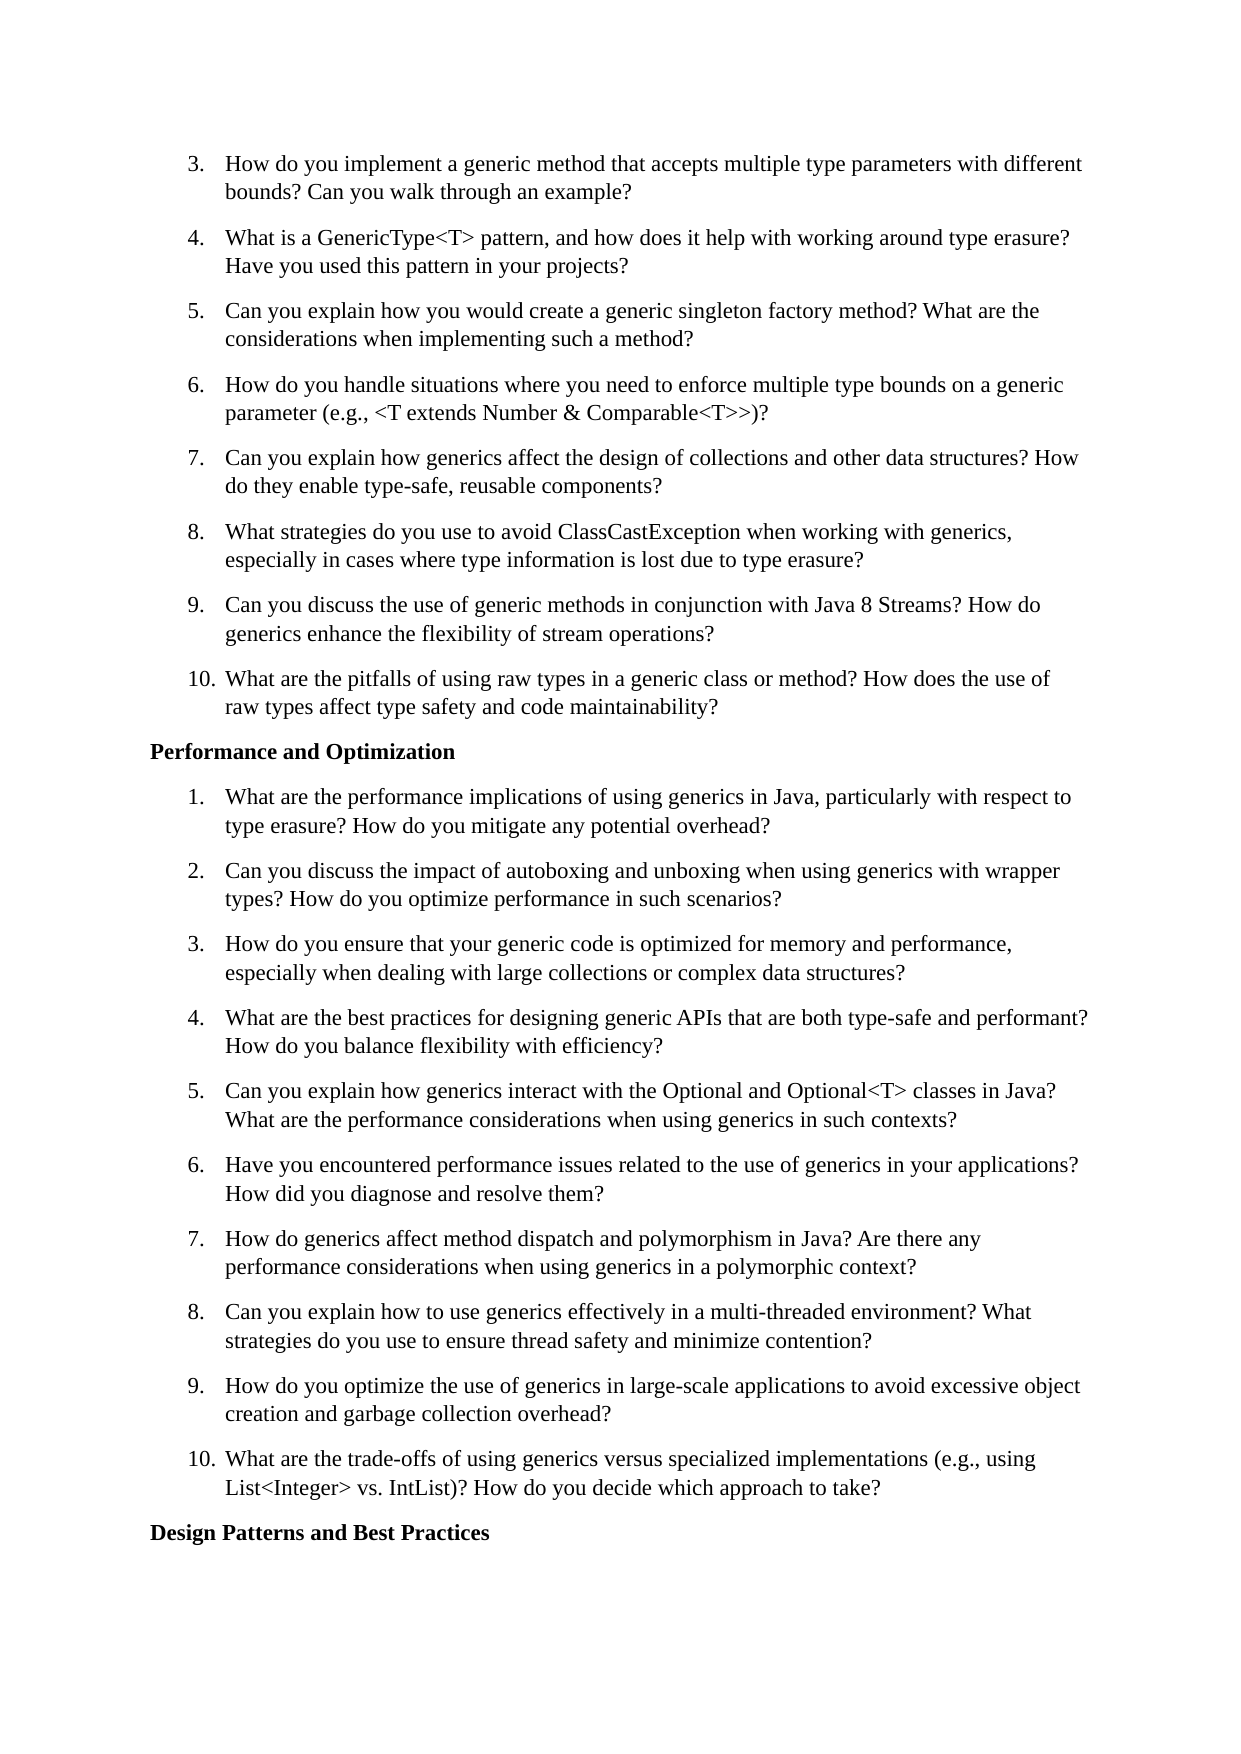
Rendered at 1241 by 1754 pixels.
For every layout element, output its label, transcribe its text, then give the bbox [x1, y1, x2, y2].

list How do generics affect method dispatch and polymorphism in Java? Are there any performance considerations when using generics in a polymorphic context? [187, 1225, 1090, 1279]
list What are the best practices for designing generic APIs that are both type-safe and performant? How do you balance flexibility with efficiency? [187, 1004, 1090, 1059]
list What strategies do you use to avoid ClassCastException when working with generics, especially in cases where type information is lost due to type erasure? [187, 518, 1090, 572]
list How do you handle situations where you need to enforce multiple type bounds on a generic parameter (e.g., <T extends Number & Comparable<T>>)? [187, 371, 1090, 425]
list Can you explain how you would create a generic singleton factory method? What are the considerations when implementing such a method? [187, 297, 1090, 352]
list What are the trade-offs of using generics versus specialized implementations (e.g., using List<Integer> vs. IntList)? How do you decide which approach to take? [187, 1445, 1090, 1500]
list Have you encountered performance issues related to the use of generics in your applications? How did you diagnose and resolve them? [187, 1151, 1090, 1206]
list Can you explain how to use generics effectively in a multi-threaded environment? What strategies do you use to ensure thread safety and minimize contention? [187, 1298, 1090, 1353]
list Can you discuss the impact of autoboxing and unboxing when using generics with wrapper types? How do you optimize performance in such scenarios? [187, 857, 1090, 912]
list What are the performance implications of using generics in Java, particularly with respect to type erasure? How do you mitigate any potential overhead? [187, 783, 1090, 838]
list What are the pitfalls of using raw types in a generic class or method? How does the use of raw types affect type safety and code maintainability? [187, 665, 1090, 719]
list How do you optimize the use of generics in large-scale applications to avoid excessive object creation and garbage collection overhead? [187, 1372, 1090, 1427]
list What is a GenericType<T> pattern, and how does it help with working around type erasure? Have you used this pattern in your projects? [187, 223, 1090, 278]
list How do you ensure that your generic code is optimized for memory and performance, especially when dealing with large collections or complex data structures? [187, 931, 1090, 985]
list Can you discuss the use of generic methods in conjunction with Java 8 Streams? How do generics enhance the flexibility of stream operations? [187, 591, 1090, 646]
list Can you explain how generics interact with the Optional and Optional<T> classes in Java? What are the performance considerations when using generics in such contexts? [187, 1078, 1090, 1132]
text Design Patterns and Best Practices [150, 1519, 1090, 1545]
text Performance and Optimization [150, 738, 1090, 765]
list Can you explain how generics affect the design of collections and other data structures? How do they enable type-safe, reusable components? [187, 444, 1090, 499]
list How do you implement a generic method that accepts multiple type parameters with different bounds? Can you walk through an example? [187, 150, 1090, 205]
